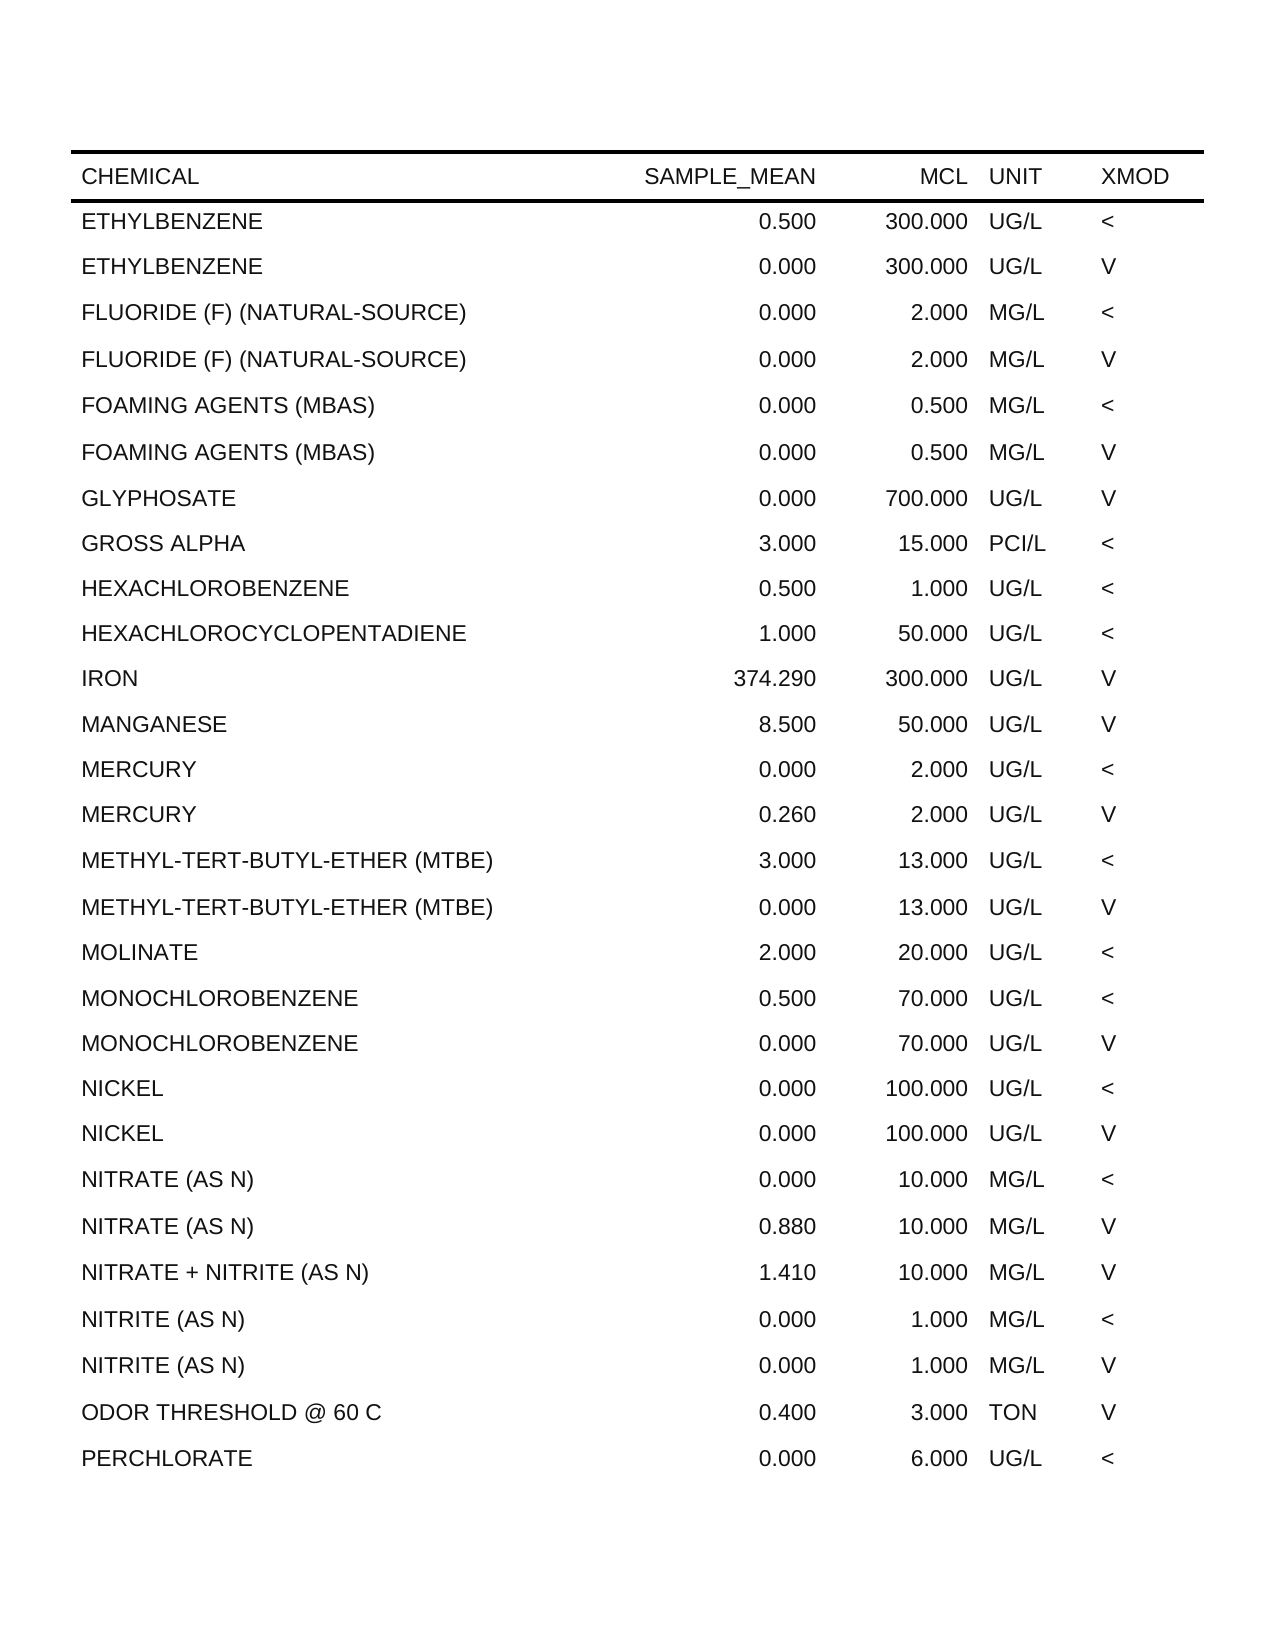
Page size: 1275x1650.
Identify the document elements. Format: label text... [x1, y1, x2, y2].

table_cell 0.000 [614, 1436, 826, 1481]
table_cell 0.000 [614, 1111, 826, 1156]
table_cell 3.000 [826, 1389, 978, 1436]
table_cell 13.000 [826, 884, 978, 930]
table_cell MERCURY [71, 746, 614, 792]
table_cell PCI/L [978, 520, 1090, 566]
table_cell V [1090, 244, 1204, 289]
table_cell < [1090, 520, 1204, 566]
table_cell 1.000 [826, 566, 978, 611]
table_cell 700.000 [826, 475, 978, 520]
table_cell 0.000 [614, 1020, 826, 1066]
table_cell V [1090, 792, 1204, 837]
table_cell MONOCHLOROBENZENE [71, 975, 614, 1020]
table_cell ETHYLBENZENE [71, 203, 614, 244]
table_cell UG/L [978, 611, 1090, 656]
table_cell MG/L [978, 1203, 1090, 1249]
table_cell V [1090, 475, 1204, 520]
table_cell MERCURY [71, 792, 614, 837]
table_cell 2.000 [614, 930, 826, 975]
table_cell 1.000 [826, 1296, 978, 1342]
table_cell METHYL-TERT-BUTYL-ETHER (MTBE) [71, 837, 614, 883]
table_cell < [1090, 1066, 1204, 1111]
table_cell UG/L [978, 1066, 1090, 1111]
table_header UNIT [978, 154, 1090, 198]
table_cell 2.000 [826, 289, 978, 336]
table_cell 1.000 [826, 1342, 978, 1389]
table_cell FOAMING AGENTS (MBAS) [71, 382, 614, 429]
table_cell 0.880 [614, 1203, 826, 1249]
table_cell HEXACHLOROBENZENE [71, 566, 614, 611]
table_cell UG/L [978, 930, 1090, 975]
table_cell 70.000 [826, 975, 978, 1020]
table_cell MANGANESE [71, 701, 614, 746]
table_cell ODOR THRESHOLD @ 60 C [71, 1389, 614, 1436]
table_cell 0.000 [614, 289, 826, 336]
table_cell 13.000 [826, 837, 978, 883]
table_cell MG/L [978, 1249, 1090, 1296]
table_cell MG/L [978, 336, 1090, 382]
table_cell V [1090, 429, 1204, 475]
table_cell 3.000 [614, 520, 826, 566]
table_cell NICKEL [71, 1111, 614, 1156]
table_cell 0.500 [826, 382, 978, 429]
table_cell MG/L [978, 1296, 1090, 1342]
table_cell 0.000 [614, 1156, 826, 1203]
table_cell 0.500 [614, 566, 826, 611]
table_cell NITRATE (AS N) [71, 1203, 614, 1249]
table_cell 100.000 [826, 1111, 978, 1156]
table_cell UG/L [978, 746, 1090, 792]
table_cell UG/L [978, 1020, 1090, 1066]
table_cell UG/L [978, 203, 1090, 244]
table_cell < [1090, 975, 1204, 1020]
table_cell UG/L [978, 837, 1090, 883]
table_cell FOAMING AGENTS (MBAS) [71, 429, 614, 475]
table_cell < [1090, 1156, 1204, 1203]
table_cell MOLINATE [71, 930, 614, 975]
table_cell NITRATE + NITRITE (AS N) [71, 1249, 614, 1296]
table_cell < [1090, 746, 1204, 792]
table_cell UG/L [978, 701, 1090, 746]
table_cell 0.000 [614, 382, 826, 429]
table_cell V [1090, 1389, 1204, 1436]
table_cell IRON [71, 656, 614, 701]
table_cell 374.290 [614, 656, 826, 701]
table_cell 20.000 [826, 930, 978, 975]
table_cell 0.000 [614, 1342, 826, 1389]
table_cell UG/L [978, 792, 1090, 837]
table_cell UG/L [978, 244, 1090, 289]
table_cell FLUORIDE (F) (NATURAL-SOURCE) [71, 336, 614, 382]
table_cell 0.000 [614, 884, 826, 930]
table_header MCL [826, 154, 978, 198]
table_cell 1.000 [614, 611, 826, 656]
table_cell MG/L [978, 1342, 1090, 1389]
table_cell 2.000 [826, 792, 978, 837]
table_cell V [1090, 1342, 1204, 1389]
table_cell 70.000 [826, 1020, 978, 1066]
table_cell 0.400 [614, 1389, 826, 1436]
table_cell 10.000 [826, 1249, 978, 1296]
table_cell V [1090, 336, 1204, 382]
table_cell V [1090, 701, 1204, 746]
table_cell 6.000 [826, 1436, 978, 1481]
table_cell 0.500 [614, 975, 826, 1020]
table_cell PERCHLORATE [71, 1436, 614, 1481]
table_cell FLUORIDE (F) (NATURAL-SOURCE) [71, 289, 614, 336]
table_cell 300.000 [826, 244, 978, 289]
table_cell < [1090, 382, 1204, 429]
table_header SAMPLE_MEAN [614, 154, 826, 198]
table_cell < [1090, 566, 1204, 611]
table_header XMOD [1090, 154, 1204, 198]
table_cell 0.000 [614, 336, 826, 382]
table_cell 0.500 [826, 429, 978, 475]
table_cell 2.000 [826, 746, 978, 792]
table_cell < [1090, 611, 1204, 656]
table_cell < [1090, 930, 1204, 975]
table_cell < [1090, 1296, 1204, 1342]
table_cell UG/L [978, 1436, 1090, 1481]
table_cell V [1090, 1203, 1204, 1249]
table_cell 0.500 [614, 203, 826, 244]
table_cell 0.000 [614, 244, 826, 289]
table_cell GLYPHOSATE [71, 475, 614, 520]
table_cell 10.000 [826, 1156, 978, 1203]
table_cell GROSS ALPHA [71, 520, 614, 566]
table_cell 50.000 [826, 701, 978, 746]
table_cell V [1090, 1020, 1204, 1066]
table_cell 2.000 [826, 336, 978, 382]
table_cell UG/L [978, 566, 1090, 611]
table_cell 300.000 [826, 656, 978, 701]
table_cell 300.000 [826, 203, 978, 244]
table_cell UG/L [978, 475, 1090, 520]
table_cell NITRITE (AS N) [71, 1296, 614, 1342]
table_cell MG/L [978, 429, 1090, 475]
table_cell 0.260 [614, 792, 826, 837]
table_cell 8.500 [614, 701, 826, 746]
table_cell 0.000 [614, 475, 826, 520]
table_cell MONOCHLOROBENZENE [71, 1020, 614, 1066]
table_cell 50.000 [826, 611, 978, 656]
table_cell UG/L [978, 884, 1090, 930]
table_cell METHYL-TERT-BUTYL-ETHER (MTBE) [71, 884, 614, 930]
table_cell MG/L [978, 1156, 1090, 1203]
table_cell 0.000 [614, 746, 826, 792]
table_cell UG/L [978, 1111, 1090, 1156]
table_cell V [1090, 1111, 1204, 1156]
table_cell UG/L [978, 975, 1090, 1020]
table_cell V [1090, 884, 1204, 930]
table_cell V [1090, 656, 1204, 701]
table_cell MG/L [978, 382, 1090, 429]
table_cell NITRATE (AS N) [71, 1156, 614, 1203]
table_cell 0.000 [614, 1066, 826, 1111]
table_cell < [1090, 203, 1204, 244]
table_cell 3.000 [614, 837, 826, 883]
table_cell < [1090, 837, 1204, 883]
table_cell V [1090, 1249, 1204, 1296]
table_cell ETHYLBENZENE [71, 244, 614, 289]
table_cell 15.000 [826, 520, 978, 566]
table_cell NICKEL [71, 1066, 614, 1111]
table_cell < [1090, 289, 1204, 336]
table_cell 100.000 [826, 1066, 978, 1111]
table_cell HEXACHLOROCYCLOPENTADIENE [71, 611, 614, 656]
table_cell 1.410 [614, 1249, 826, 1296]
table_cell 10.000 [826, 1203, 978, 1249]
table_cell MG/L [978, 289, 1090, 336]
table_cell 0.000 [614, 1296, 826, 1342]
table_cell 0.000 [614, 429, 826, 475]
table_cell UG/L [978, 656, 1090, 701]
table_cell TON [978, 1389, 1090, 1436]
table_cell < [1090, 1436, 1204, 1481]
table_header CHEMICAL [71, 154, 614, 198]
table_cell NITRITE (AS N) [71, 1342, 614, 1389]
